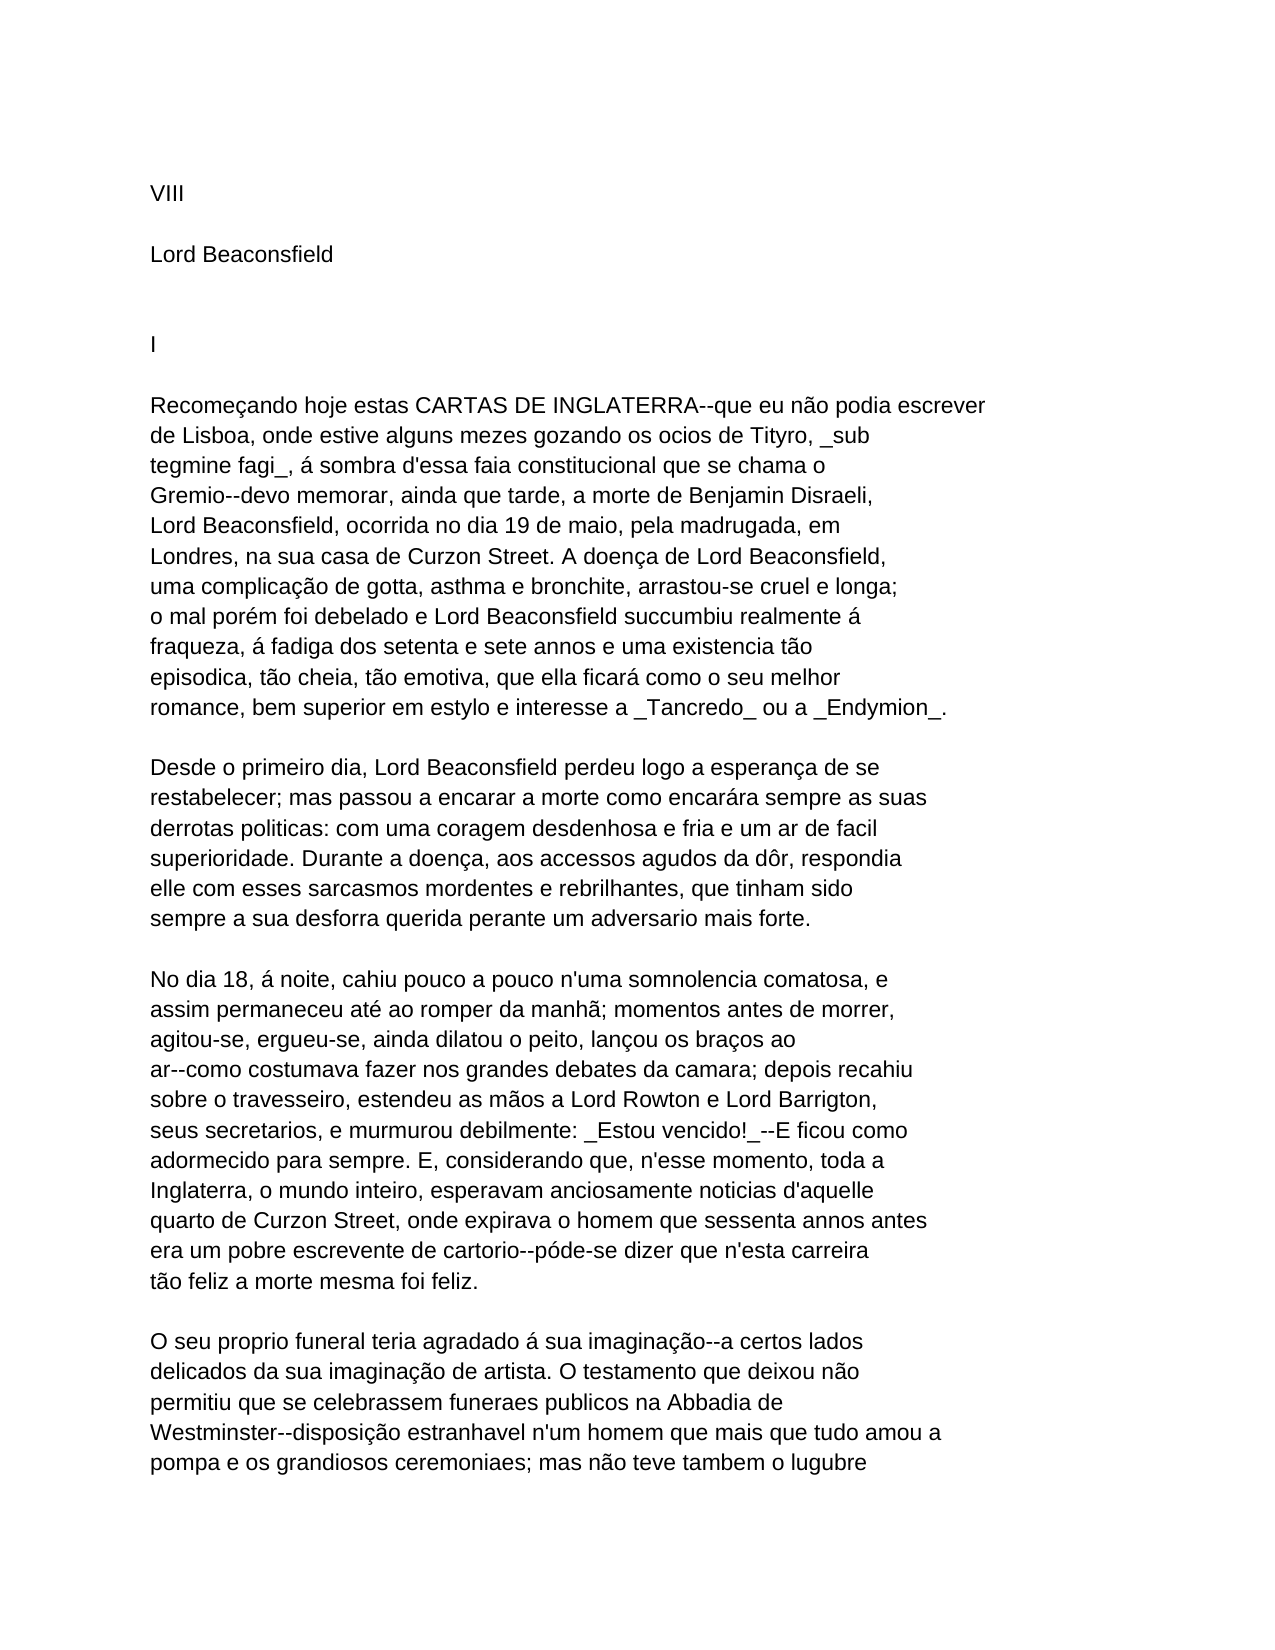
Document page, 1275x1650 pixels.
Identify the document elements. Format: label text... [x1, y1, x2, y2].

text pompa e os grandiosos ceremoniaes; mas não teve tambem o lugubre [150, 1449, 1125, 1475]
text ar--como costumava fazer nos grandes debates da camara; depois recahiu [150, 1056, 1125, 1083]
text quarto de Curzon Street, onde expirava o homem que sessenta annos antes [150, 1207, 1125, 1234]
text restabelecer; mas passou a encarar a morte como encarára sempre as suas [150, 784, 1125, 811]
text uma complicação de gotta, asthma e bronchite, arrastou-se cruel e longa; [150, 573, 1125, 599]
text seus secretarios, e murmurou debilmente: _Estou vencido!_--E ficou como [150, 1117, 1125, 1143]
text Inglaterra, o mundo inteiro, esperavam anciosamente noticias d'aquelle [150, 1177, 1125, 1203]
text Gremio--devo memorar, ainda que tarde, a morte de Benjamin Disraeli, [150, 482, 1125, 509]
text adormecido para sempre. E, considerando que, n'esse momento, toda a [150, 1147, 1125, 1173]
text elle com esses sarcasmos mordentes e rebrilhantes, que tinham sido [150, 875, 1125, 901]
text Westminster--disposição estranhavel n'um homem que mais que tudo amou a [150, 1419, 1125, 1445]
text tegmine fagi_, á sombra d'essa faia constitucional que se chama o [150, 452, 1125, 478]
text VIII [150, 180, 1125, 207]
text sempre a sua desforra querida perante um adversario mais forte. [150, 905, 1125, 932]
text delicados da sua imaginação de artista. O testamento que deixou não [150, 1358, 1125, 1385]
text de Lisboa, onde estive alguns mezes gozando os ocios de Tityro, _sub [150, 422, 1125, 448]
text assim permaneceu até ao romper da manhã; momentos antes de morrer, [150, 996, 1125, 1022]
text I [150, 331, 1125, 358]
text Londres, na sua casa de Curzon Street. A doença de Lord Beaconsfield, [150, 543, 1125, 569]
text superioridade. Durante a doença, aos accessos agudos da dôr, respondia [150, 845, 1125, 871]
text o mal porém foi debelado e Lord Beaconsfield succumbiu realmente á [150, 603, 1125, 629]
text sobre o travesseiro, estendeu as mãos a Lord Rowton e Lord Barrigton, [150, 1086, 1125, 1113]
text No dia 18, á noite, cahiu pouco a pouco n'uma somnolencia comatosa, e [150, 966, 1125, 992]
text romance, bem superior em estylo e interesse a _Tancredo_ ou a _Endymion_. [150, 694, 1125, 720]
text derrotas politicas: com uma coragem desdenhosa e fria e um ar de facil [150, 814, 1125, 841]
text tão feliz a morte mesma foi feliz. [150, 1268, 1125, 1294]
text agitou-se, ergueu-se, ainda dilatou o peito, lançou os braços ao [150, 1026, 1125, 1052]
text fraqueza, á fadiga dos setenta e sete annos e uma existencia tão [150, 633, 1125, 660]
text era um pobre escrevente de cartorio--póde-se dizer que n'esta carreira [150, 1237, 1125, 1264]
text Lord Beaconsfield, ocorrida no dia 19 de maio, pela madrugada, em [150, 512, 1125, 539]
text Recomeçando hoje estas CARTAS DE INGLATERRA--que eu não podia escrever [150, 392, 1125, 418]
text episodica, tão cheia, tão emotiva, que ella ficará como o seu melhor [150, 663, 1125, 690]
text O seu proprio funeral teria agradado á sua imaginação--a certos lados [150, 1328, 1125, 1354]
text Desde o primeiro dia, Lord Beaconsfield perdeu logo a esperança de se [150, 754, 1125, 781]
text permitiu que se celebrassem funeraes publicos na Abbadia de [150, 1388, 1125, 1415]
text Lord Beaconsfield [150, 241, 1125, 267]
